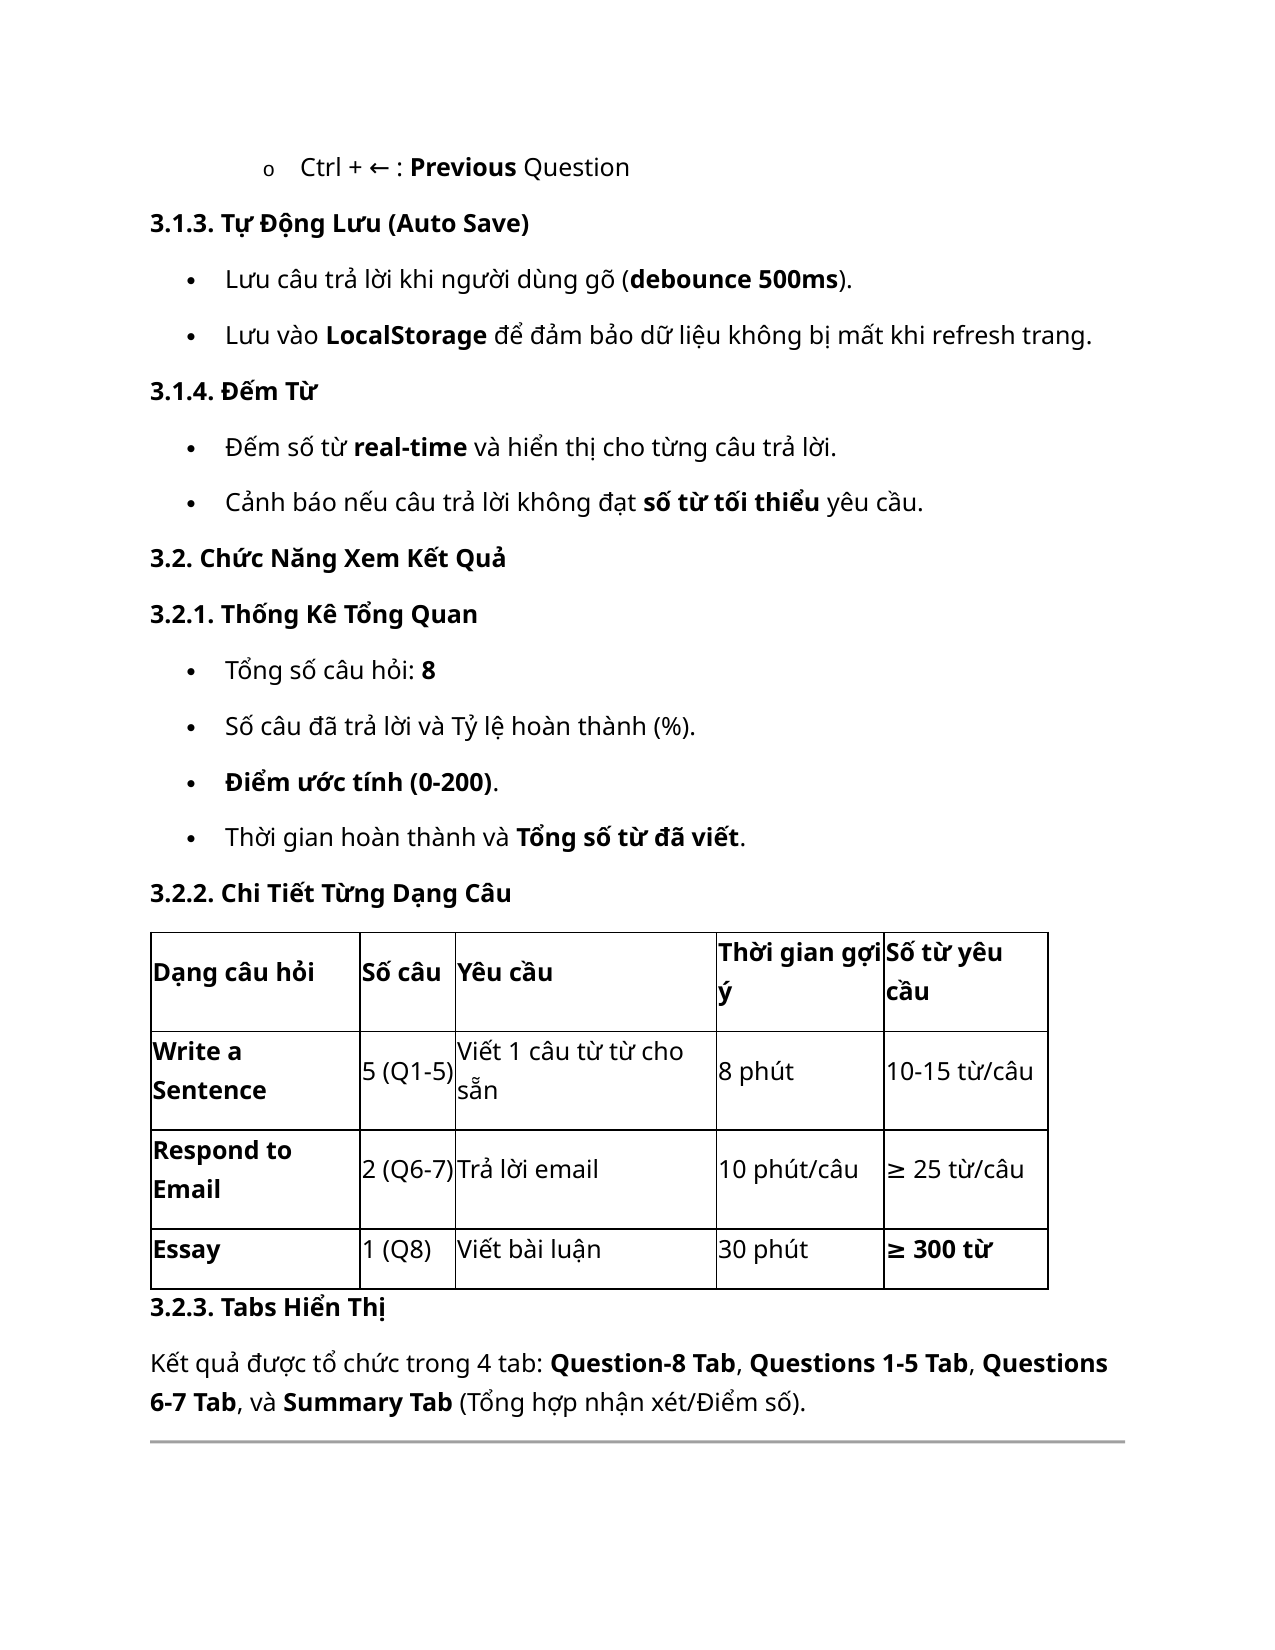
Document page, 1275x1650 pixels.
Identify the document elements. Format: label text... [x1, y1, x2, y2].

text 3.2.3. Tabs Hiển Thị [150, 1289, 1125, 1323]
table_cell 2 (Q6-7) [361, 1131, 455, 1228]
list Lưu câu trả lời khi người dùng gõ (debounce 500ms). [187, 262, 1125, 296]
table_header Yêu cầu [456, 933, 716, 1031]
table_cell 5 (Q1-5) [361, 1032, 455, 1129]
list Thời gian hoàn thành và Tổng số từ đã viết. [187, 820, 1125, 854]
text 3.1.4. Đếm Từ [150, 373, 1125, 407]
text Kết quả được tổ chức trong 4 tab: Question-8 Tab, Questions 1-5 Tab, Questions 6-7 Tab, và Summary Tab (Tổng hợp nhận xét/Điểm số). [150, 1345, 1125, 1418]
table_cell 1 (Q8) [361, 1230, 455, 1288]
text 3.2.1. Thống Kê Tổng Quan [150, 597, 1125, 631]
table_cell Viết bài luận [456, 1230, 716, 1288]
table_cell ≥ 300 từ [885, 1230, 1047, 1288]
table_cell Respond to Email [152, 1131, 359, 1228]
table_cell Essay [152, 1230, 359, 1288]
table_cell 10-15 từ/câu [885, 1032, 1047, 1129]
list Tổng số câu hỏi: 8 [187, 652, 1125, 687]
table_cell 10 phút/câu [717, 1131, 883, 1228]
text 3.1.3. Tự Động Lưu (Auto Save) [150, 206, 1125, 240]
text 3.2. Chức Năng Xem Kết Quả [150, 541, 1125, 575]
table_cell ≥ 25 từ/câu [885, 1131, 1047, 1228]
list Đếm số từ real-time và hiển thị cho từng câu trả lời. [187, 429, 1125, 463]
table_header Thời gian gợi ý [717, 933, 883, 1031]
table_cell 30 phút [717, 1230, 883, 1288]
table_cell Write a Sentence [152, 1032, 359, 1129]
list Cảnh báo nếu câu trả lời không đạt số từ tối thiểu yêu cầu. [187, 485, 1125, 519]
table_cell 8 phút [717, 1032, 883, 1129]
text 3.2.2. Chi Tiết Từng Dạng Câu [150, 876, 1125, 910]
table_header Số câu [361, 933, 455, 1031]
list Lưu vào LocalStorage để đảm bảo dữ liệu không bị mất khi refresh trang. [187, 317, 1125, 352]
table_cell Viết 1 câu từ từ cho sẵn [456, 1032, 716, 1129]
list Số câu đã trả lời và Tỷ lệ hoàn thành (%). [187, 708, 1125, 742]
table_header Số từ yêu cầu [885, 933, 1047, 1031]
list Ctrl + ← : Previous Question [262, 150, 1125, 184]
list Điểm ước tính (0-200). [187, 764, 1125, 798]
table_cell Trả lời email [456, 1131, 716, 1228]
table_header Dạng câu hỏi [152, 933, 359, 1031]
